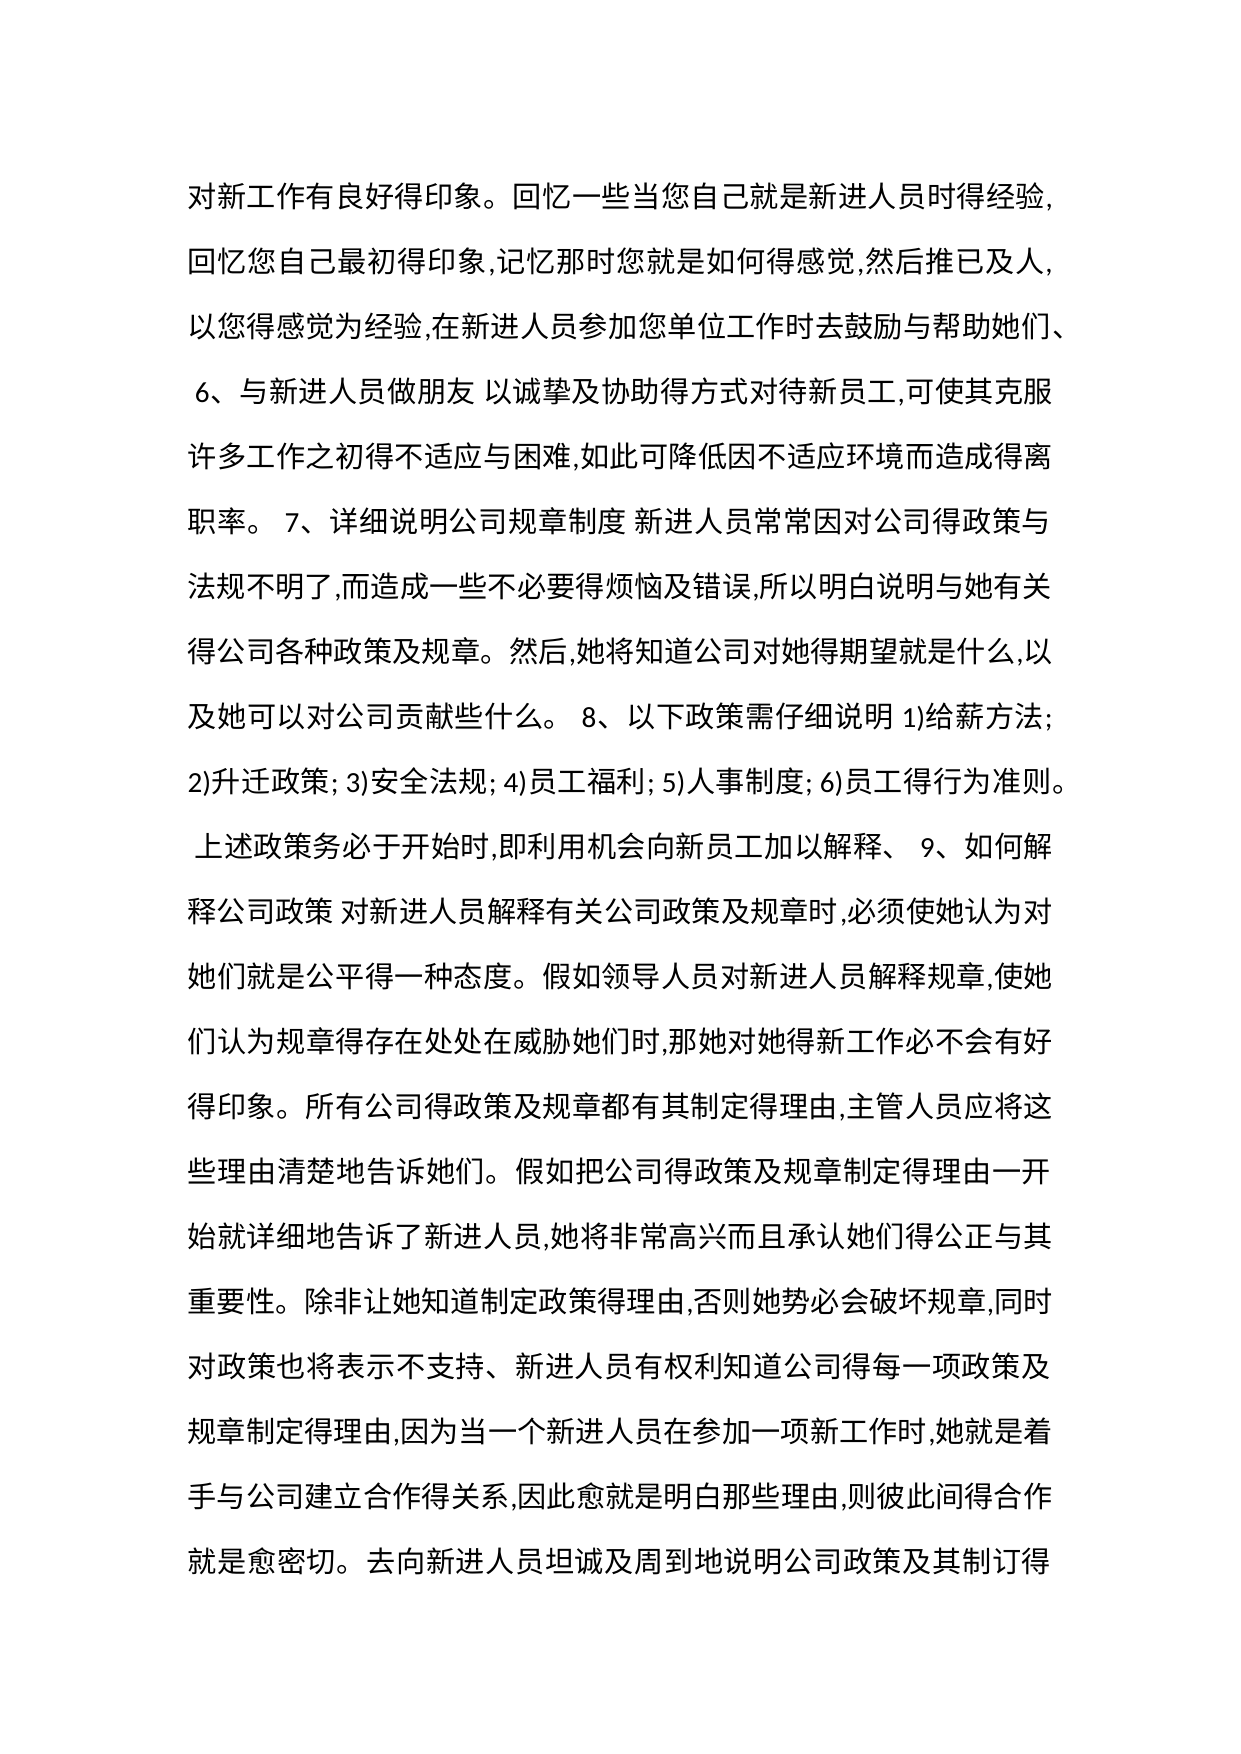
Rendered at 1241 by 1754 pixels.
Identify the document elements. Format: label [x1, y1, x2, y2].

text [187, 162, 1053, 1592]
